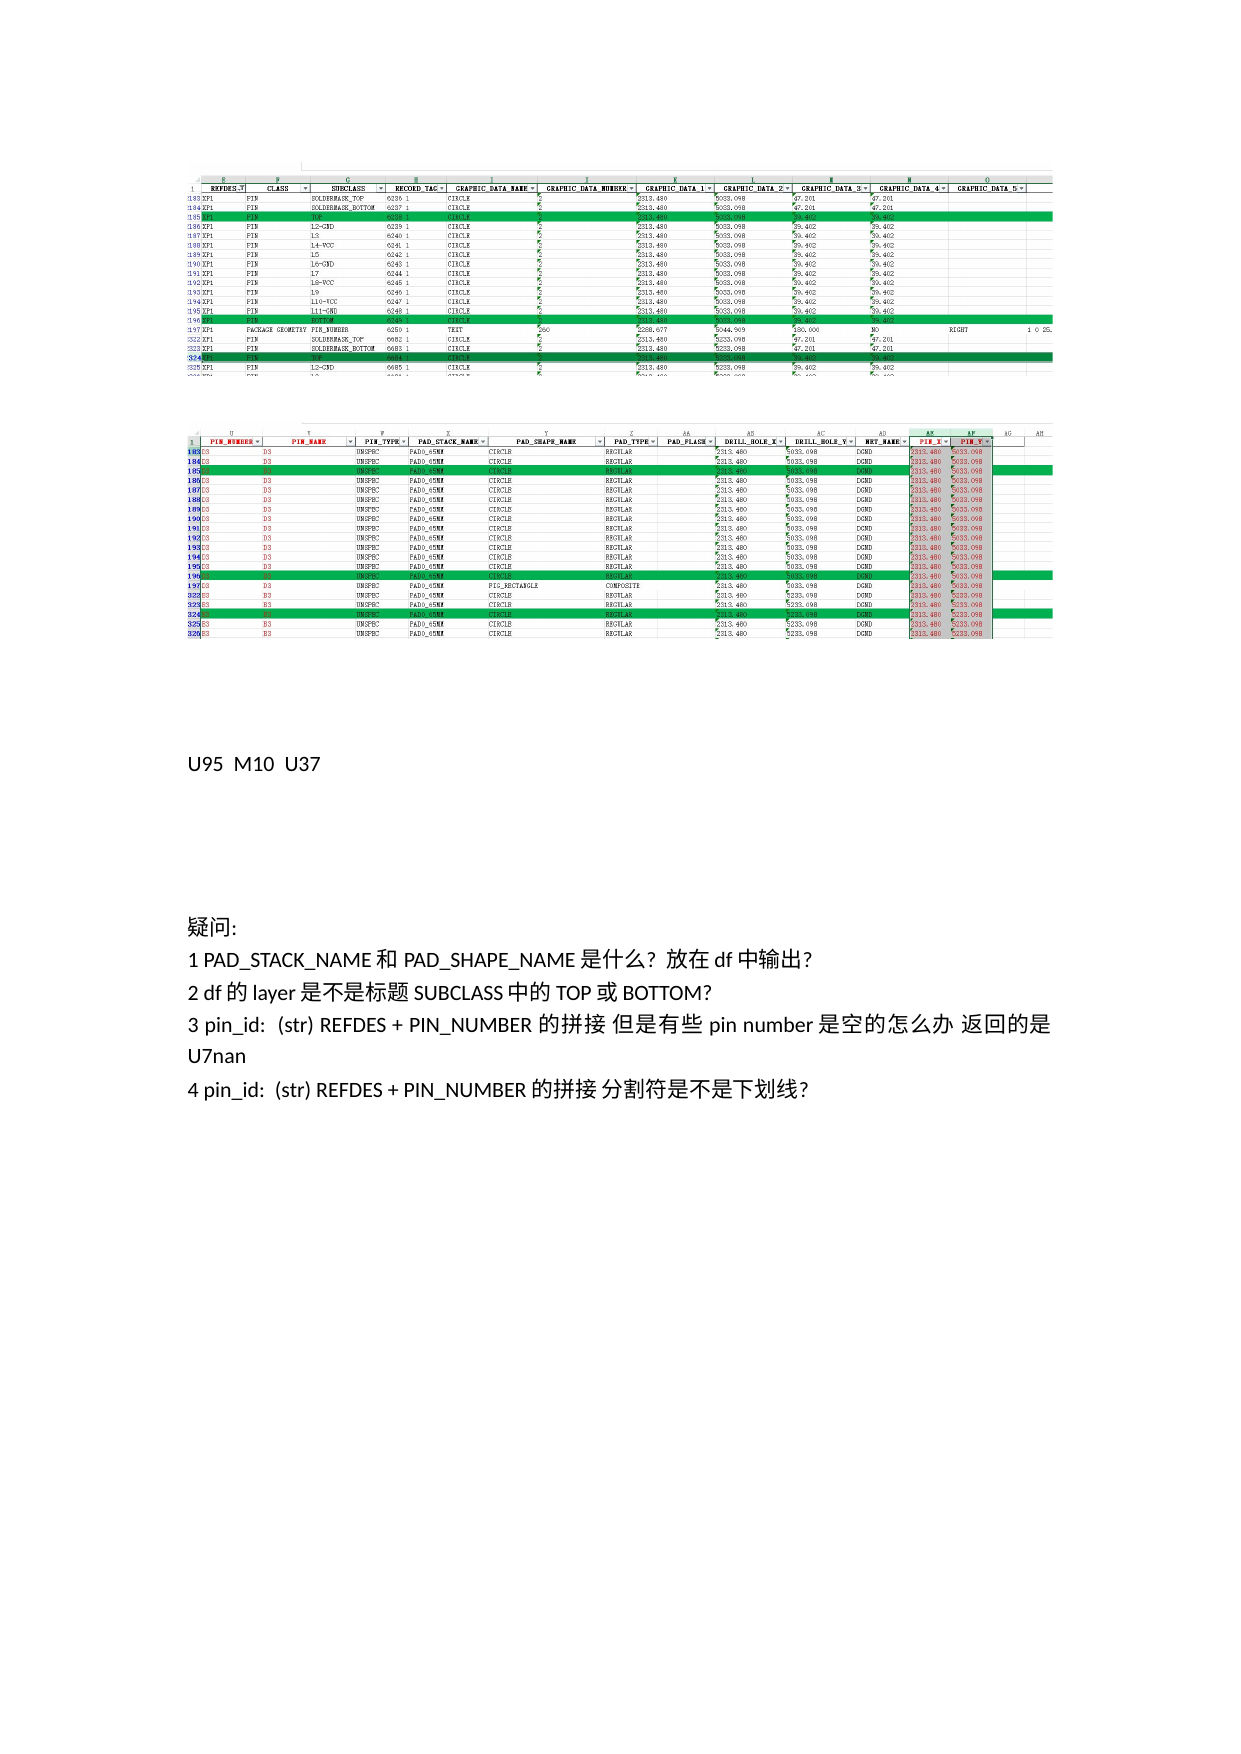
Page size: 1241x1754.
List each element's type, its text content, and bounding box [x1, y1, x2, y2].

text 4 pin_id: (str) REFDES + PIN_NUMBER的拼接 分割符是不是下划线? [187, 1072, 1053, 1104]
text 3 pin_id: (str) REFDES + PIN_NUMBER的拼接 但是有些pin number是空的怎么办 返回的是U7nan [187, 1007, 1053, 1072]
text 1 PAD_STACK_NAME 和 PAD_SHAPE_NAME 是什么? 放在df中输出? [187, 942, 1053, 974]
picture [187, 422, 1053, 639]
picture [187, 162, 1053, 376]
text 疑问: [187, 909, 1053, 942]
text U95 M10 U37 [187, 747, 1053, 779]
text 2 df的layer是不是标题SUBCLASS中的TOP或BOTTOM? [187, 974, 1053, 1007]
